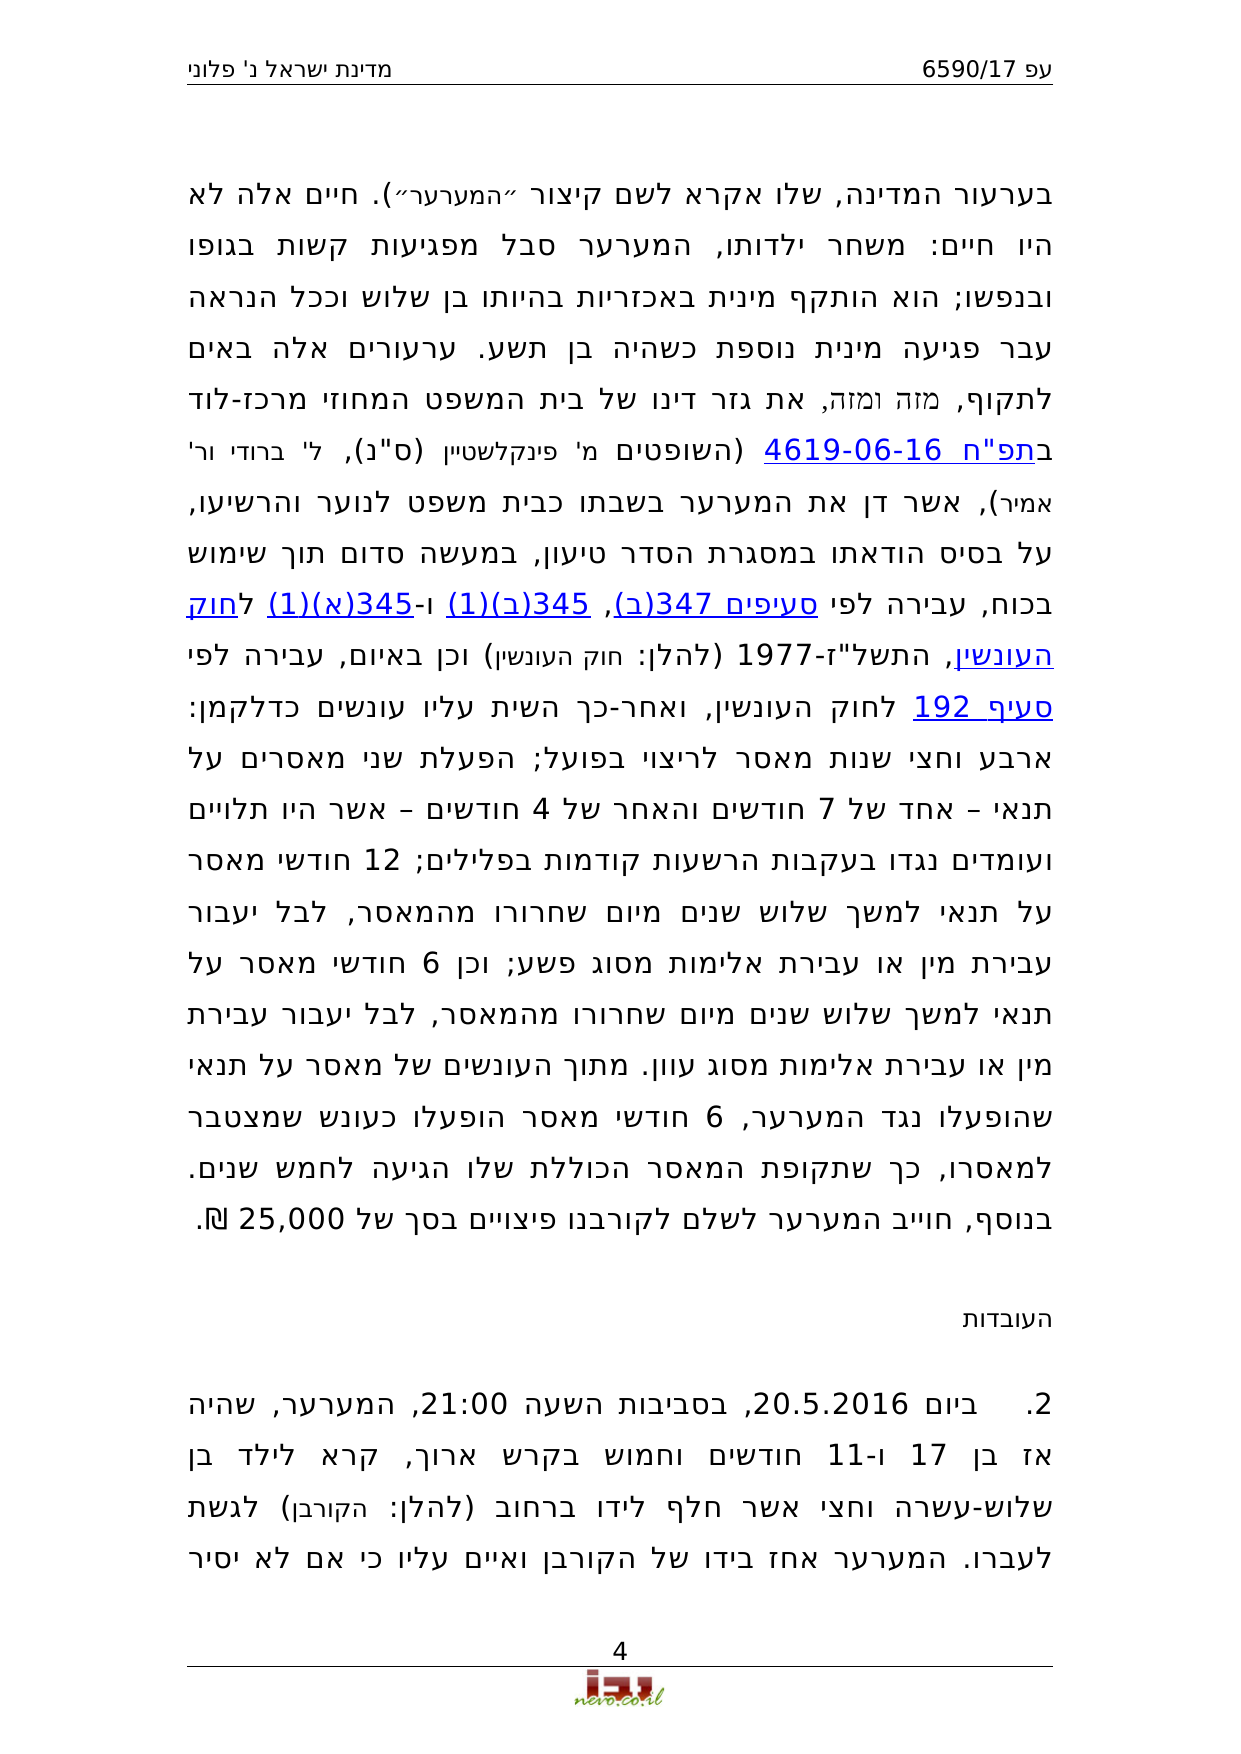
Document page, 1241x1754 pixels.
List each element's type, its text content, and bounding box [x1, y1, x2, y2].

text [187, 177, 1053, 1236]
picture [574, 1669, 666, 1707]
text העובדות [187, 1304, 1053, 1333]
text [187, 1387, 1053, 1575]
